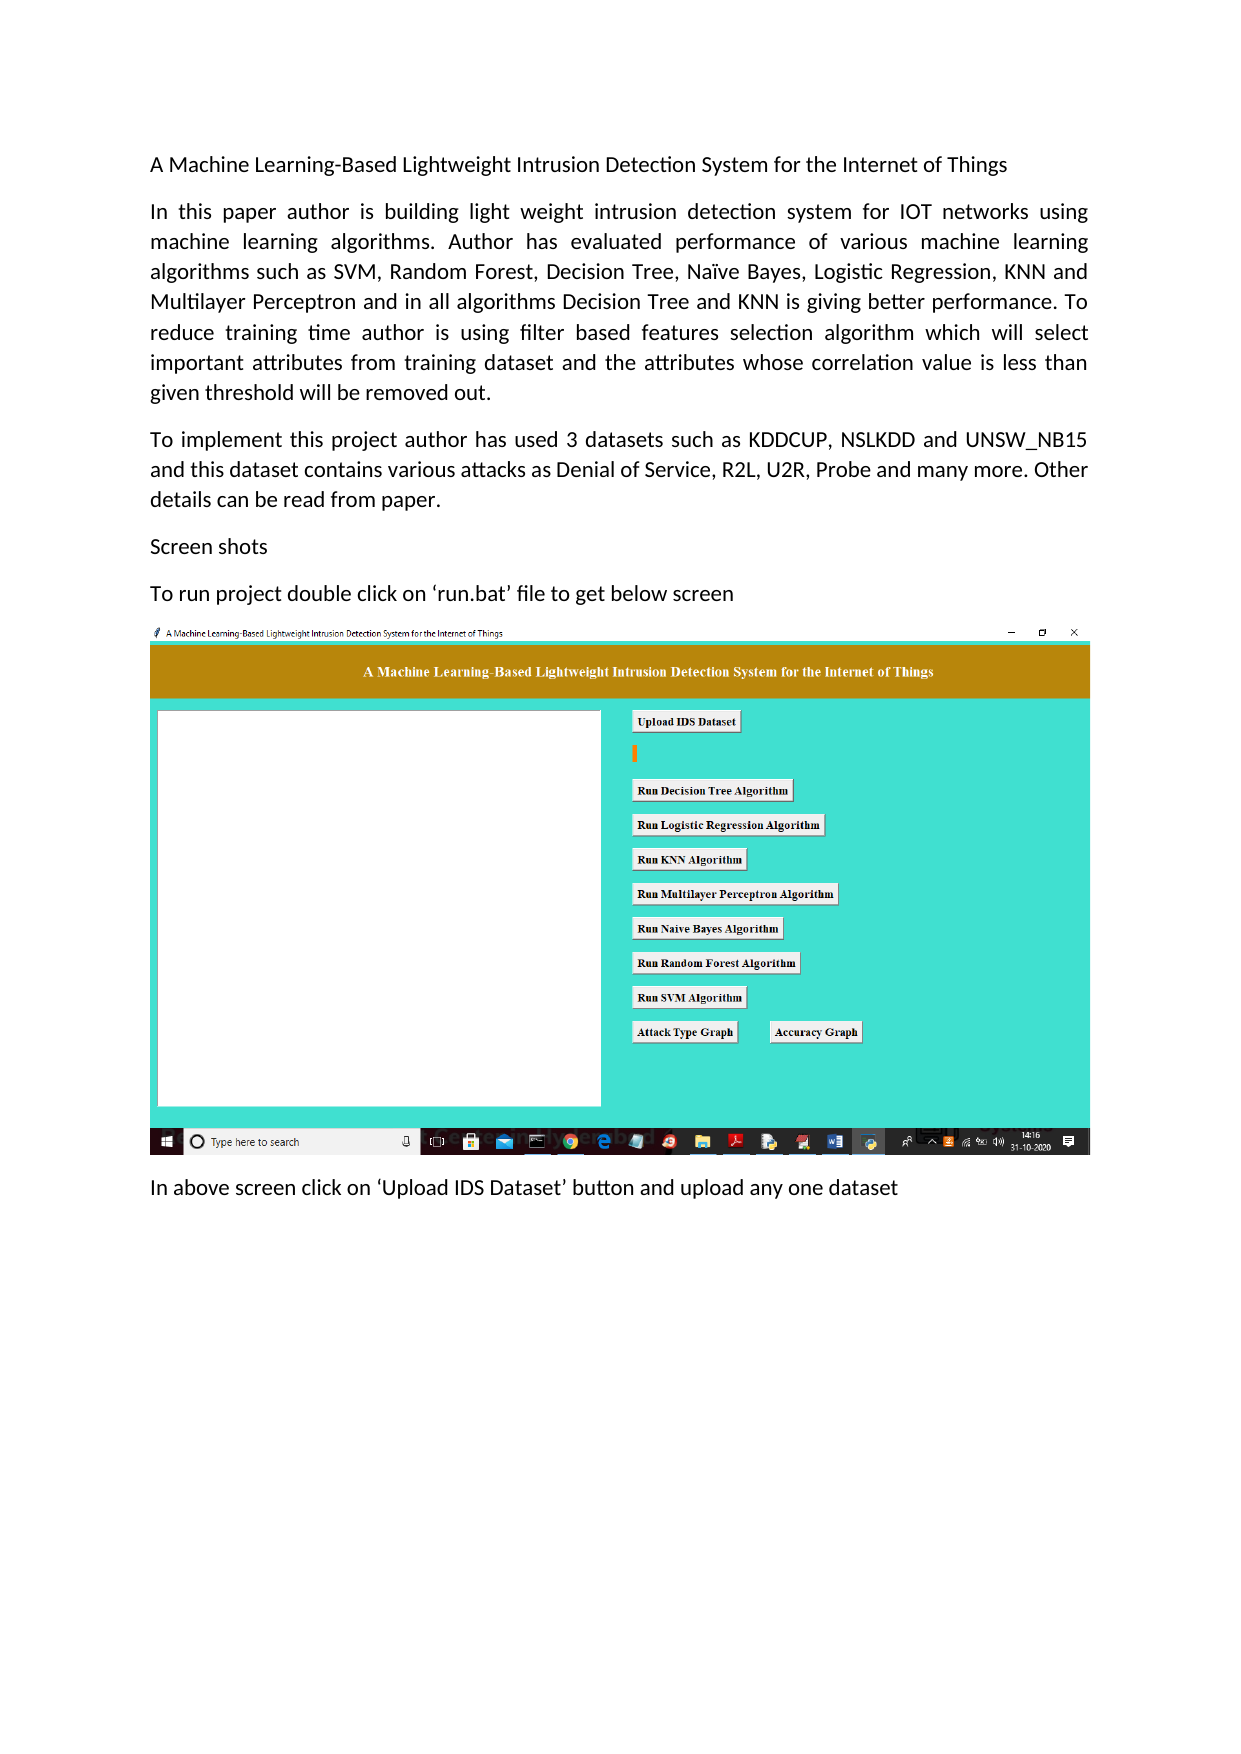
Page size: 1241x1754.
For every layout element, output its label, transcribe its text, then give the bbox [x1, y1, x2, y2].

picture [150, 626, 1091, 1155]
text In above screen click on ‘Upload IDS Dataset’ button and upload any one dataset [150, 1173, 1090, 1202]
text A Machine Learning-Based Lightweight Intrusion Detection System for the Internet of Things [150, 150, 1090, 178]
text In this paper author is building light weight intrusion detection system for IOT networks using machine learning algorithms. Author has evaluated performance of various machine learning algorithms such as SVM, Random Forest, Decision Tree, Naïve Bayes, Logistic Regression, KNN and Multilayer Perceptron and in all algorithms Decision Tree and KNN is giving better performance. To reduce training time author is using filter based features selection algorithm which will select important attributes from training dataset and the attributes whose correlation value is less than given threshold will be removed out. [150, 197, 1090, 406]
text Screen shots [150, 532, 1090, 560]
text To run project double click on ‘run.bat’ file to get below screen [150, 579, 1090, 607]
text To implement this project author has used 3 datasets such as KDDCUP, NSLKDD and UNSW_NB15 and this dataset contains various attacks as Denial of Service, R2L, U2R, Probe and many more. Other details can be read from paper. [150, 425, 1090, 513]
